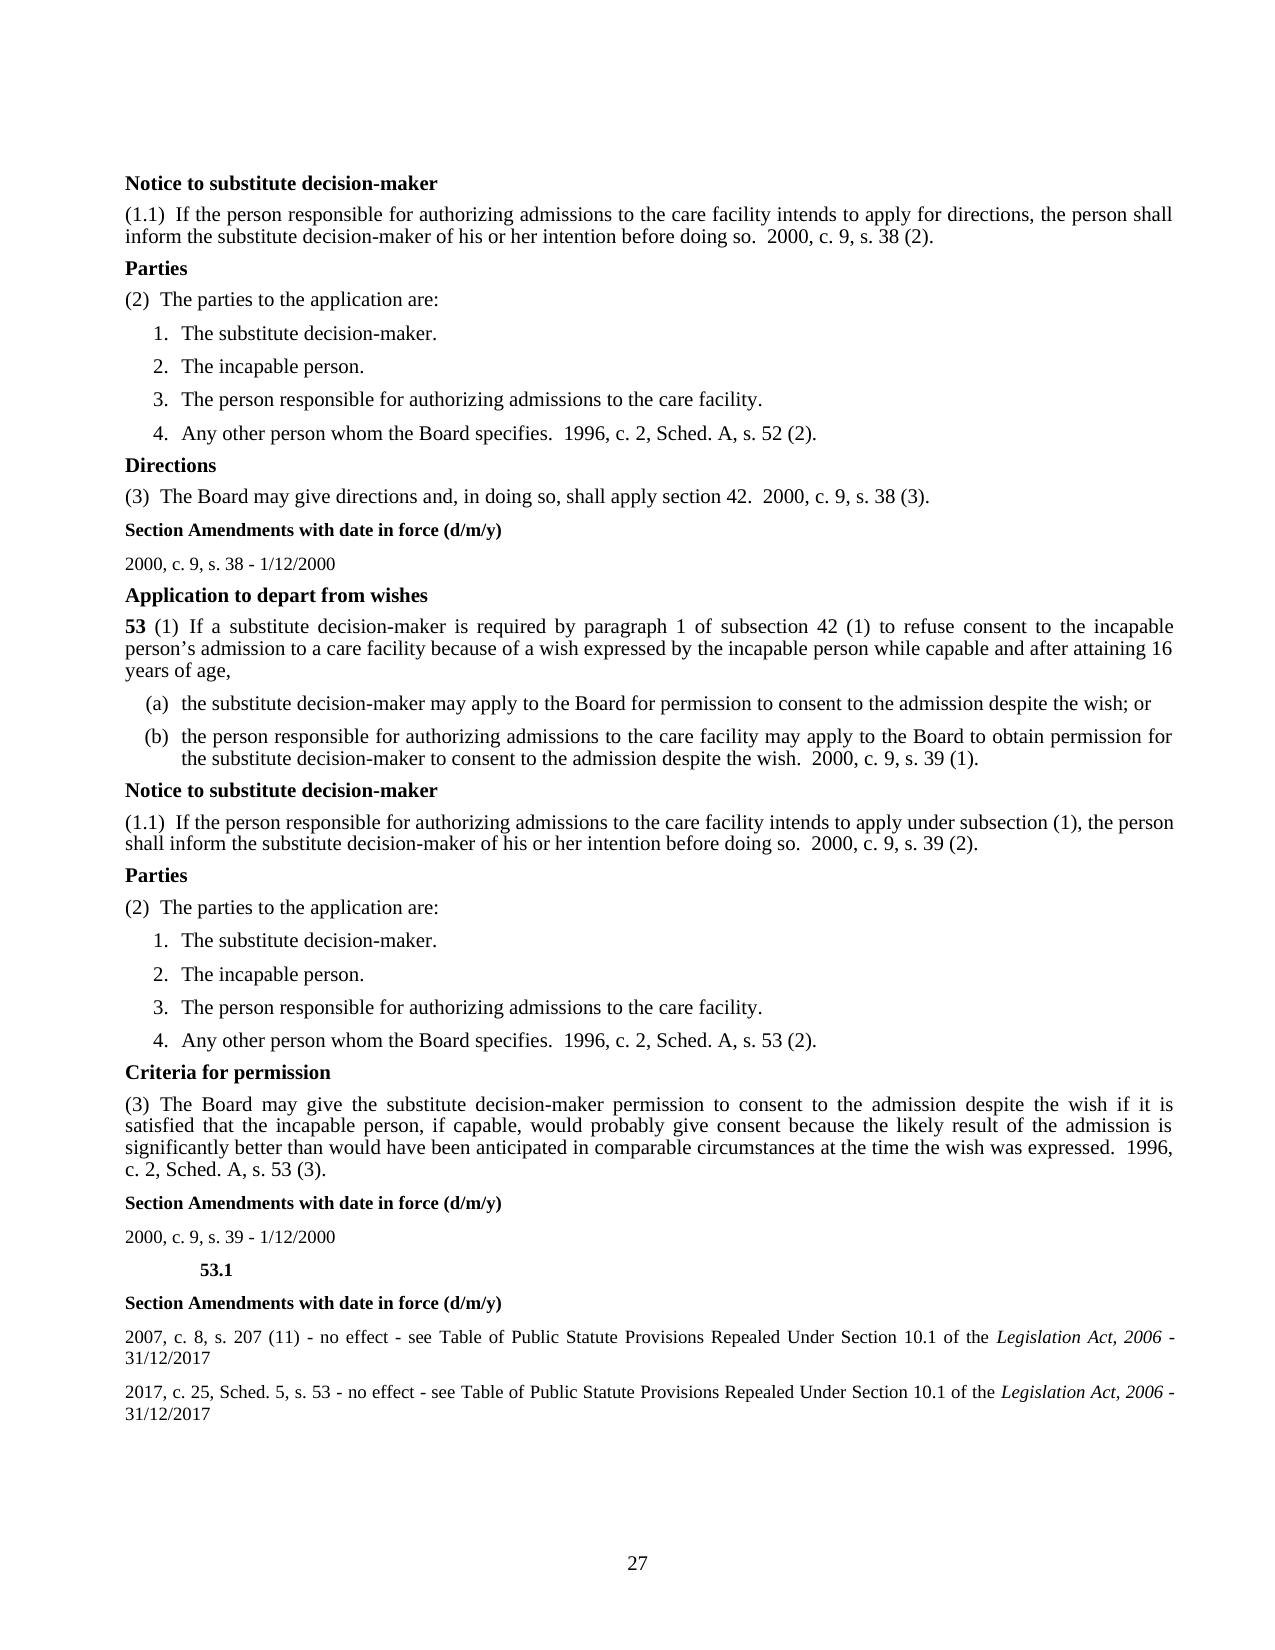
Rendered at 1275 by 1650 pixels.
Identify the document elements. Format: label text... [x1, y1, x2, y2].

text Application to depart from wishes [125, 587, 1175, 606]
text 1. The substitute decision-maker. [125, 930, 1175, 952]
text Section Amendments with date in force (d/m/y) [125, 519, 1175, 541]
text 53 (1) If a substitute decision-maker is required by paragraph 1 of subsection 42 (1) to refuse consent to the incapable person’s admission to a care facility because of a wish expressed by the incapable person while capable and after attaining 16 years of age, [125, 616, 1175, 682]
text 2000, c. 9, s. 38 - 1/12/2000 [125, 553, 1175, 574]
text 4. Any other person whom the Board specifies. 1996, c. 2, Sched. A, s. 53 (2). [125, 1030, 1175, 1052]
text (a) the substitute decision-maker may apply to the Board for permission to consent to the admission despite the wish; or [125, 693, 1175, 715]
text 53.1 [125, 1259, 1175, 1281]
text (1.1) If the person responsible for authorizing admissions to the care facility intends to apply under subsection (1), the person shall inform the substitute decision-maker of his or her intention before doing so. 2000, c. 9, s. 39 (2). [125, 812, 1175, 855]
text Parties [125, 260, 1175, 279]
text Section Amendments with date in force (d/m/y) [125, 1292, 1175, 1314]
text 2007, c. 8, s. 207 (11) - no effect - see Table of Public Statute Provisions Repealed Under Section 10.1 of the Legislation Act, 2006 - 31/12/2017 [125, 1326, 1175, 1369]
text (2) The parties to the application are: [125, 897, 1175, 919]
text Notice to substitute decision-maker [125, 175, 1175, 194]
text Criteria for permission [125, 1064, 1175, 1083]
text 3. The person responsible for authorizing admissions to the care facility. [125, 997, 1175, 1019]
text 2017, c. 25, Sched. 5, s. 53 - no effect - see Table of Public Statute Provisions Repealed Under Section 10.1 of the Legislation Act, 2006 - 31/12/2017 [125, 1381, 1175, 1424]
text Section Amendments with date in force (d/m/y) [125, 1192, 1175, 1214]
text (2) The parties to the application are: [125, 289, 1175, 311]
text Notice to substitute decision-maker [125, 782, 1175, 801]
text 1. The substitute decision-maker. [125, 323, 1175, 344]
text 2000, c. 9, s. 39 - 1/12/2000 [125, 1226, 1175, 1247]
text 2. The incapable person. [125, 963, 1175, 985]
text (b) the person responsible for authorizing admissions to the care facility may apply to the Board to obtain permission for the substitute decision-maker to consent to the admission despite the wish. 2000, c. 9, s. 39 (1). [125, 726, 1175, 770]
text Directions [125, 457, 1175, 476]
text (3) The Board may give directions and, in doing so, shall apply section 42. 2000, c. 9, s. 38 (3). [125, 486, 1175, 508]
text (3) The Board may give the substitute decision-maker permission to consent to the admission despite the wish if it is satisfied that the incapable person, if capable, would probably give consent because the likely result of the admission is significantly better than would have been anticipated in comparable circumstances at the time the wish was expressed. 1996, c. 2, Sched. A, s. 53 (3). [125, 1094, 1175, 1181]
text (1.1) If the person responsible for authorizing admissions to the care facility intends to apply for directions, the person shall inform the substitute decision-maker of his or her intention before doing so. 2000, c. 9, s. 38 (2). [125, 204, 1175, 248]
text 4. Any other person whom the Board specifies. 1996, c. 2, Sched. A, s. 52 (2). [125, 423, 1175, 444]
text Parties [125, 868, 1175, 886]
text 2. The incapable person. [125, 356, 1175, 378]
text 3. The person responsible for authorizing admissions to the care facility. [125, 389, 1175, 411]
